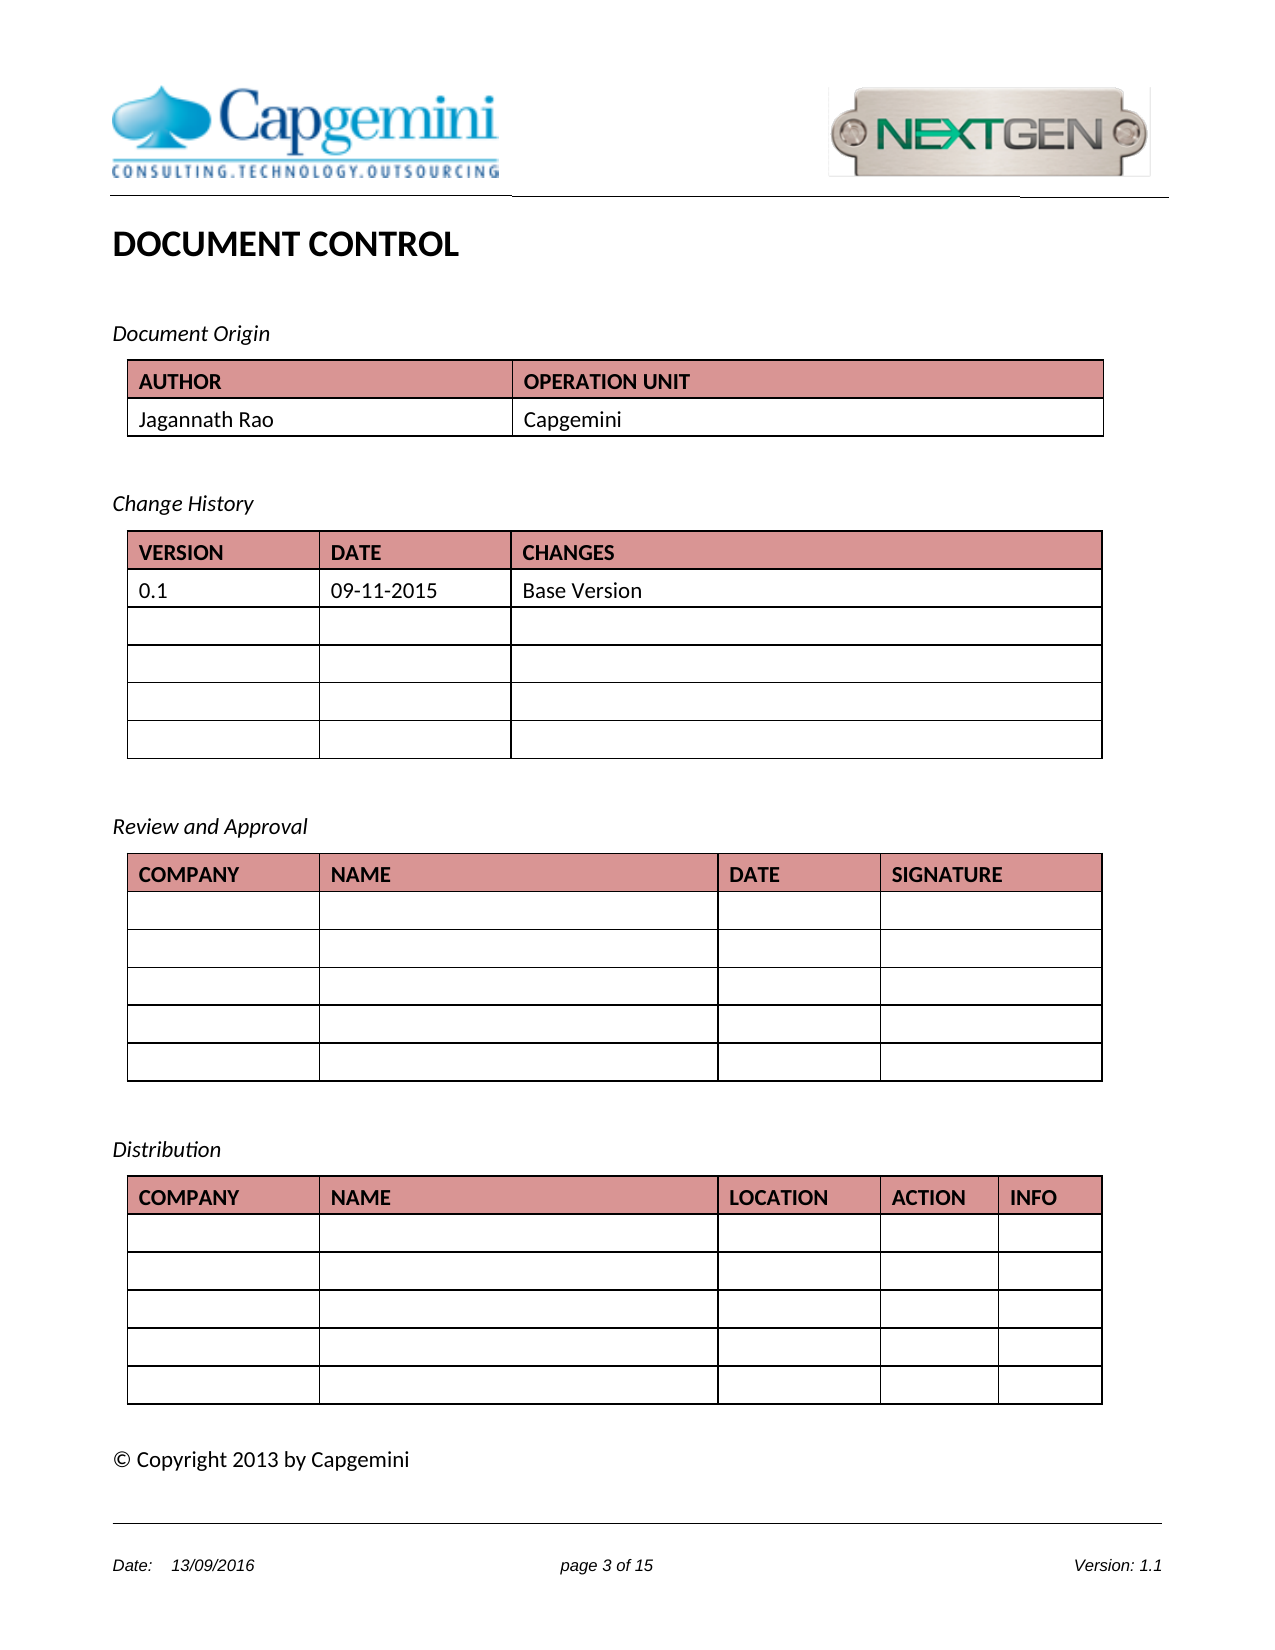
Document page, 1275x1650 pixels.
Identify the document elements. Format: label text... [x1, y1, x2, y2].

table_cell [320, 968, 717, 1004]
table_cell [320, 683, 510, 720]
title Distribution [112, 1135, 1162, 1163]
table_cell [128, 1006, 319, 1042]
table_header INFO [999, 1177, 1101, 1213]
table_header COMPANY [128, 1177, 319, 1213]
table_cell [320, 646, 510, 682]
table_cell [881, 1367, 998, 1403]
table_cell [128, 721, 319, 758]
table_cell [881, 892, 1101, 928]
table_header COMPANY [128, 854, 319, 891]
table_cell [128, 892, 319, 928]
table_header OPERATION UNIT [513, 361, 1103, 397]
table_cell [128, 683, 319, 720]
table_cell Jagannath Rao [128, 399, 512, 435]
table_cell [999, 1253, 1101, 1289]
picture [827, 85, 1152, 178]
table_cell [320, 892, 717, 928]
table_cell [128, 1215, 319, 1251]
table_cell [320, 1006, 717, 1042]
table_cell [128, 1253, 319, 1289]
table_cell [881, 968, 1101, 1004]
picture [112, 85, 499, 178]
table_cell [128, 646, 319, 682]
table_cell Base Version [512, 570, 1101, 606]
text © Copyright 2013 by Capgemini [112, 1445, 1162, 1473]
table_cell [512, 646, 1101, 682]
table_cell [881, 930, 1101, 966]
table_cell [128, 930, 319, 966]
table_cell [881, 1215, 998, 1251]
table_cell [719, 1253, 880, 1289]
table_header VERSION [128, 532, 319, 568]
table_header DATE [320, 532, 510, 568]
table_cell [719, 930, 880, 966]
table_header LOCATION [719, 1177, 880, 1213]
table_cell [320, 721, 510, 758]
title Document Origin [112, 319, 1162, 347]
table_cell [999, 1215, 1101, 1251]
table_cell 0.1 [128, 570, 319, 606]
table_cell [320, 1367, 717, 1403]
table_cell [128, 1291, 319, 1327]
table_cell [128, 1329, 319, 1365]
table_cell [999, 1291, 1101, 1327]
table_cell [719, 1291, 880, 1327]
table_cell [320, 930, 717, 966]
table_header ACTION [881, 1177, 998, 1213]
table_cell [999, 1329, 1101, 1365]
table_cell Capgemini [513, 399, 1103, 435]
table_cell [320, 1253, 717, 1289]
table_header AUTHOR [128, 361, 512, 397]
table_cell 09-11-2015 [320, 570, 510, 606]
table_cell [881, 1291, 998, 1327]
table_cell [320, 608, 510, 644]
table_cell [719, 1329, 880, 1365]
table_cell [320, 1044, 717, 1080]
table_header NAME [320, 854, 717, 891]
table_cell [320, 1329, 717, 1365]
table_cell [999, 1367, 1101, 1403]
text Document Control [112, 220, 1162, 266]
table_cell [128, 1367, 319, 1403]
table_header SIGNATURE [881, 854, 1101, 891]
table_cell [881, 1006, 1101, 1042]
table_cell [719, 968, 880, 1004]
table_cell [512, 683, 1101, 720]
table_cell [719, 892, 880, 928]
table_cell [320, 1215, 717, 1251]
table_header DATE [719, 854, 880, 891]
table_cell [128, 968, 319, 1004]
table_cell [719, 1367, 880, 1403]
table_header CHANGES [512, 532, 1101, 568]
title Review and Approval [112, 812, 1162, 840]
table_cell [719, 1044, 880, 1080]
table_cell [320, 1291, 717, 1327]
table_cell [719, 1006, 880, 1042]
title Change History [112, 489, 1162, 518]
table_cell [881, 1253, 998, 1289]
table_cell [512, 608, 1101, 644]
table_cell [719, 1215, 880, 1251]
table_cell [881, 1044, 1101, 1080]
table_cell [881, 1329, 998, 1365]
table_cell [128, 608, 319, 644]
table_header NAME [320, 1177, 717, 1213]
table_cell [128, 1044, 319, 1080]
table_cell [512, 721, 1101, 758]
